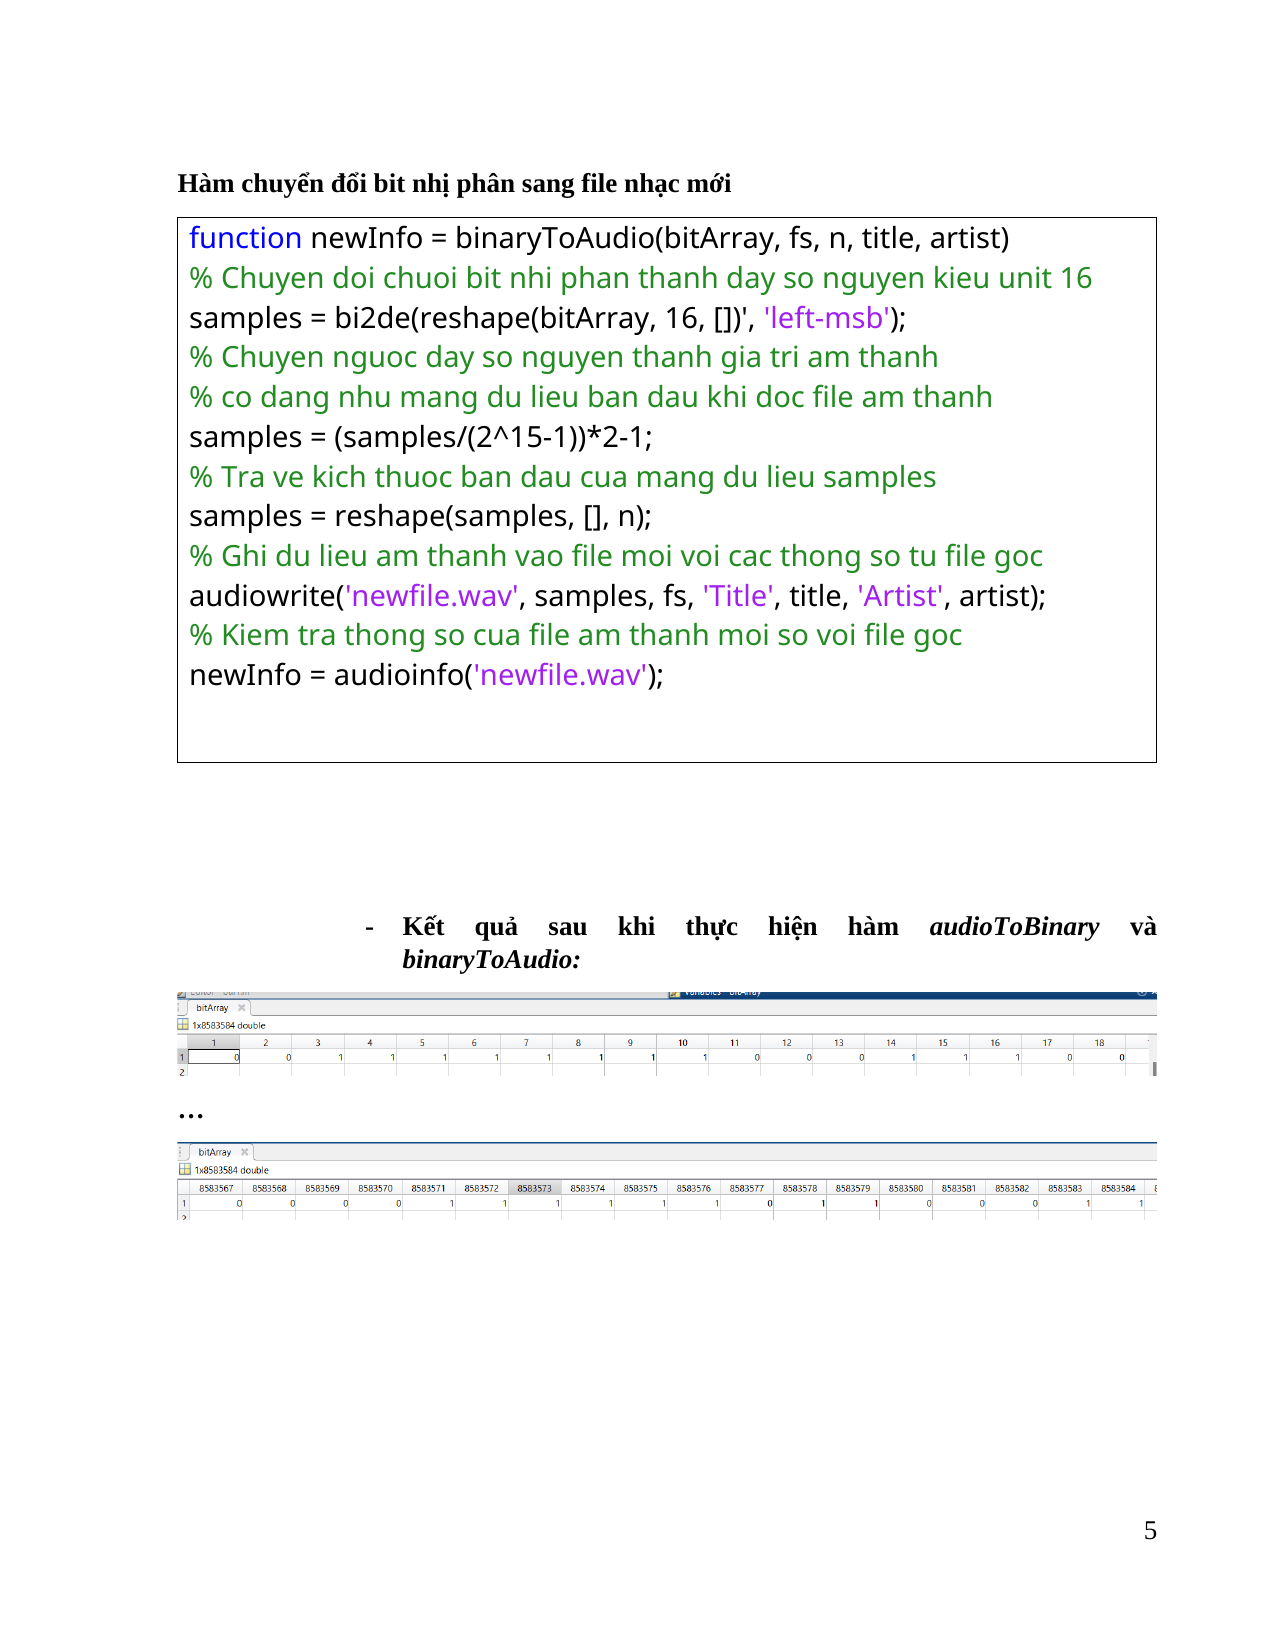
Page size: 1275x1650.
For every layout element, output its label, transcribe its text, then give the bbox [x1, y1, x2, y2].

list Kết quả sau khi thực hiện hàm audioToBinary và binaryToAudio: [365, 910, 1157, 974]
text … [177, 1094, 1157, 1125]
picture [177, 1142, 1157, 1220]
text Hàm chuyển đổi bit nhị phân sang file nhạc mới [177, 167, 1157, 198]
table_header function newInfo = binaryToAudio(bitArray, fs, n, title, artist) % Chuyen doi chuoi bit nhi phan thanh day so nguyen kieu unit 16 samples = bi2de(reshape(bitArray, 16, [])', 'left-msb'); % Chuyen nguoc day so nguyen thanh gia tri am thanh % co dang nhu mang du lieu ban dau khi doc file am thanh samples = (samples/(2^15-1))*2-1; % Tra ve kich thuoc ban dau cua mang du lieu samples samples = reshape(samples, [], n); % Ghi du lieu am thanh vao file moi voi cac thong so tu file goc audiowrite('newfile.wav', samples, fs, 'Title', title, 'Artist', artist); % Kiem tra thong so cua file am thanh moi so voi file goc newInfo = audioinfo('newfile.wav'); [178, 218, 1156, 762]
picture [177, 992, 1157, 1076]
